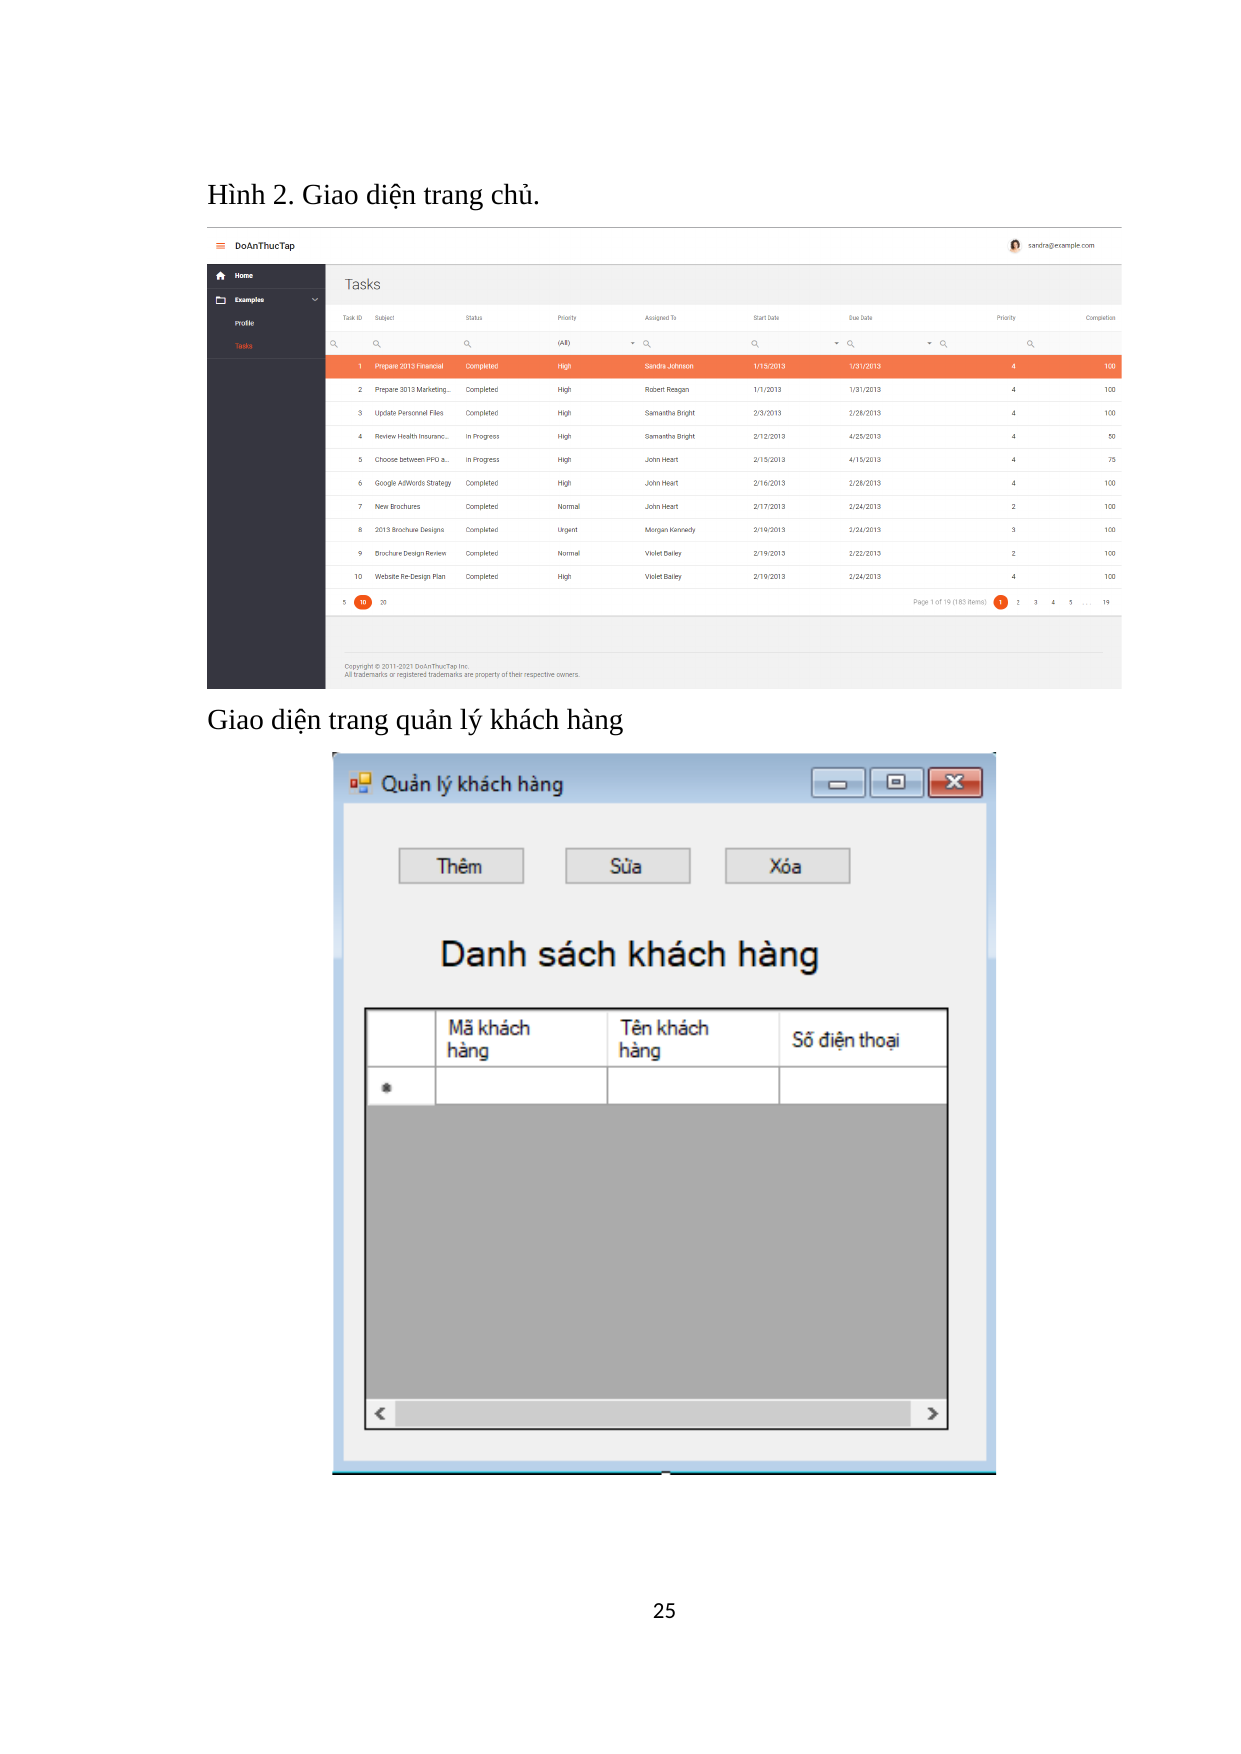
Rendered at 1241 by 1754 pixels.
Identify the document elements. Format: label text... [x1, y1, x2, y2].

list Hình 2. Giao diện trang chủ. [207, 177, 1122, 211]
picture [332, 752, 997, 1475]
list Giao diện trang quản lý khách hàng [207, 702, 1122, 736]
picture [207, 227, 1122, 689]
